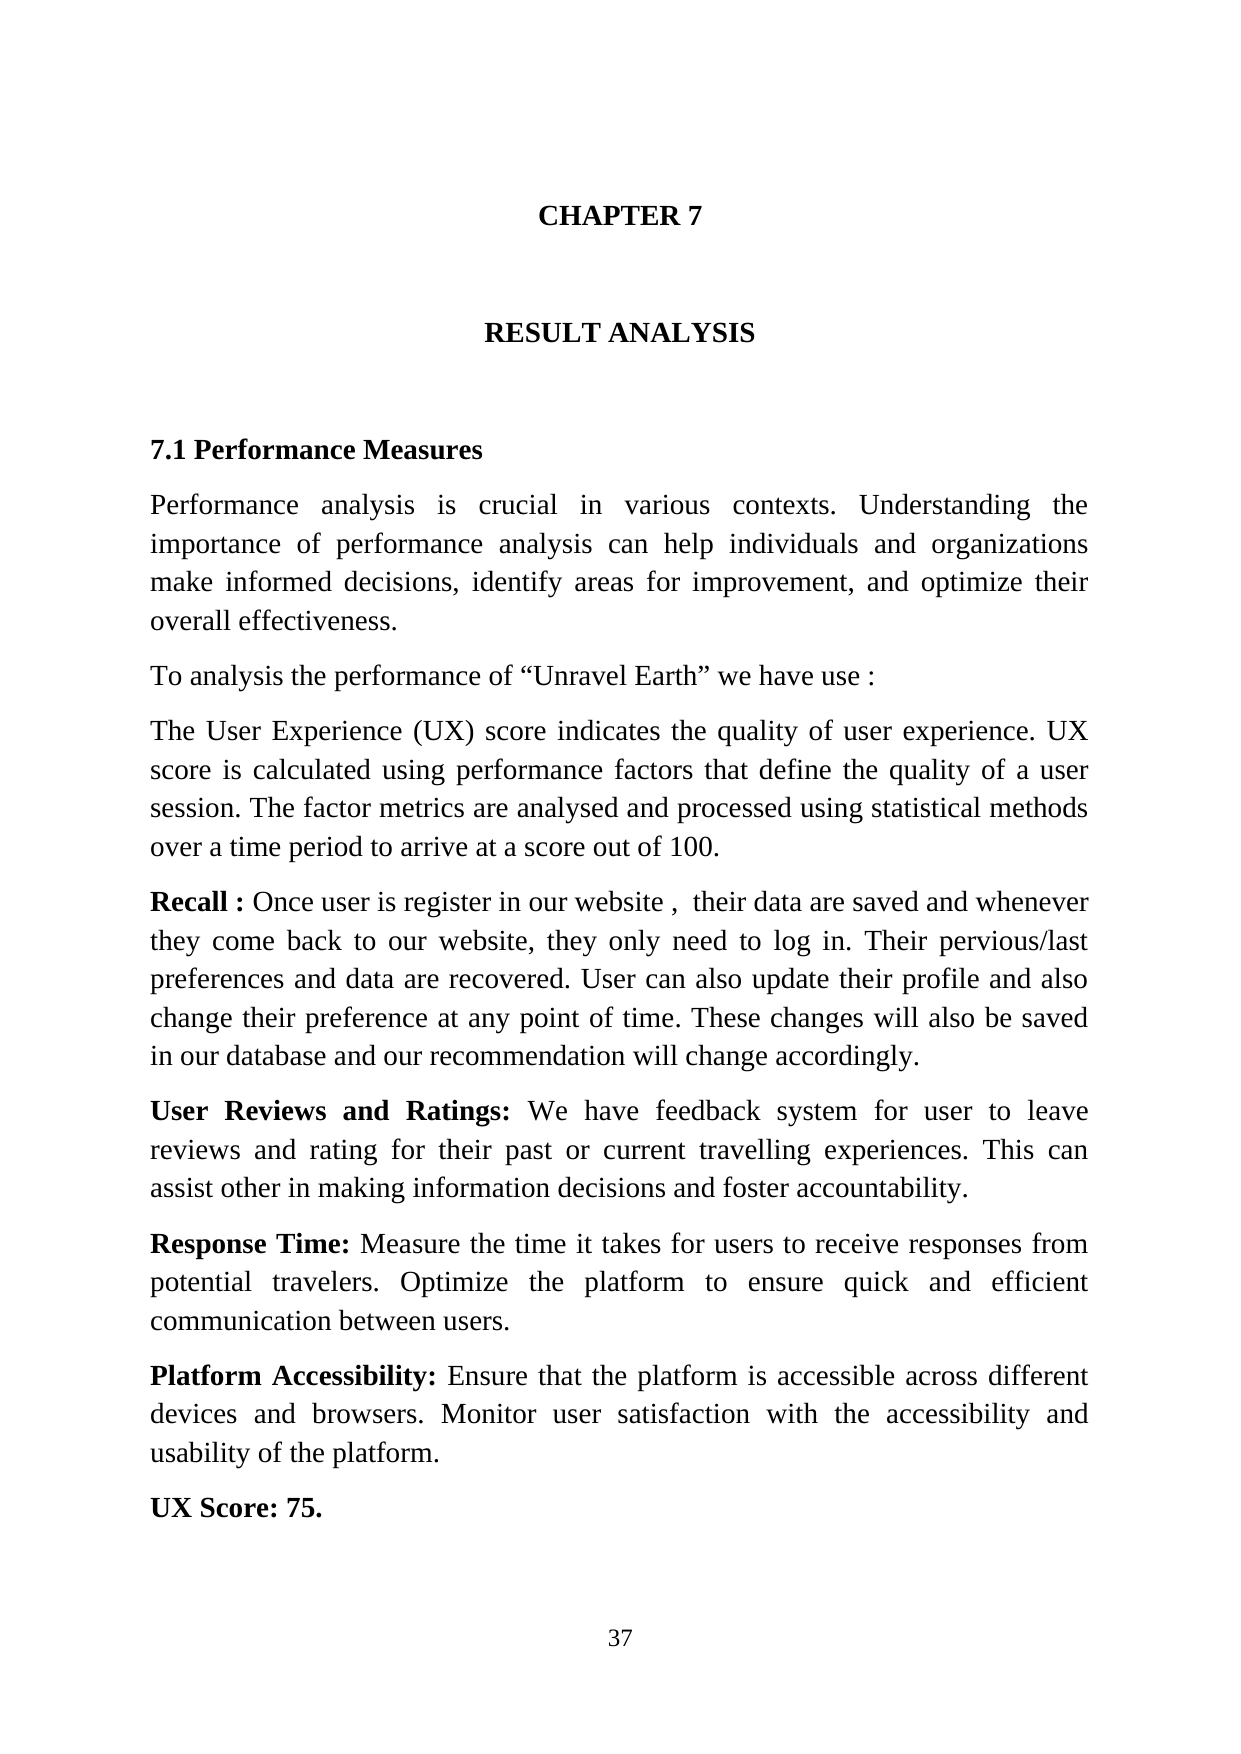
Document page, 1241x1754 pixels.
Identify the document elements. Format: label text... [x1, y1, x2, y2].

text User Reviews and Ratings: We have feedback system for user to leave reviews and rating for their past or current travelling experiences. This can assist other in making information decisions and foster accountability. [150, 1093, 1089, 1204]
text CHAPTER 7 [150, 198, 1090, 231]
text Recall : Once user is register in our website , their data are saved and whenever they come back to our website, they only need to log in. Their pervious/last preferences and data are recovered. User can also update their profile and also change their preference at any point of time. These changes will also be saved in our database and our recommendation will change accordingly. [150, 884, 1089, 1072]
text The User Experience (UX) score indicates the quality of user experience. UX score is calculated using performance factors that define the quality of a user session. The factor metrics are analysed and processed using statistical methods over a time period to arrive at a score out of 100. [150, 824, 1089, 862]
text To analysis the performance of “Unravel Earth” we have use : [150, 658, 1089, 692]
text Platform Accessibility: Ensure that the platform is accessible across different devices and browsers. Monitor user satisfaction with the accessibility and usability of the platform. [150, 1358, 1089, 1469]
text RESULT ANALYSIS [150, 315, 1089, 348]
text UX Score: 75. [150, 1490, 1089, 1524]
text 7.1 Performance Measures [150, 432, 1089, 466]
text Response Time: Measure the time it takes for users to receive responses from potential travelers. Optimize the platform to ensure quick and efficient communication between users. [150, 1226, 1089, 1336]
text Performance analysis is crucial in various contexts. Understanding the importance of performance analysis can help individuals and organizations make informed decisions, identify areas for improvement, and optimize their overall effectiveness. [150, 487, 1089, 636]
